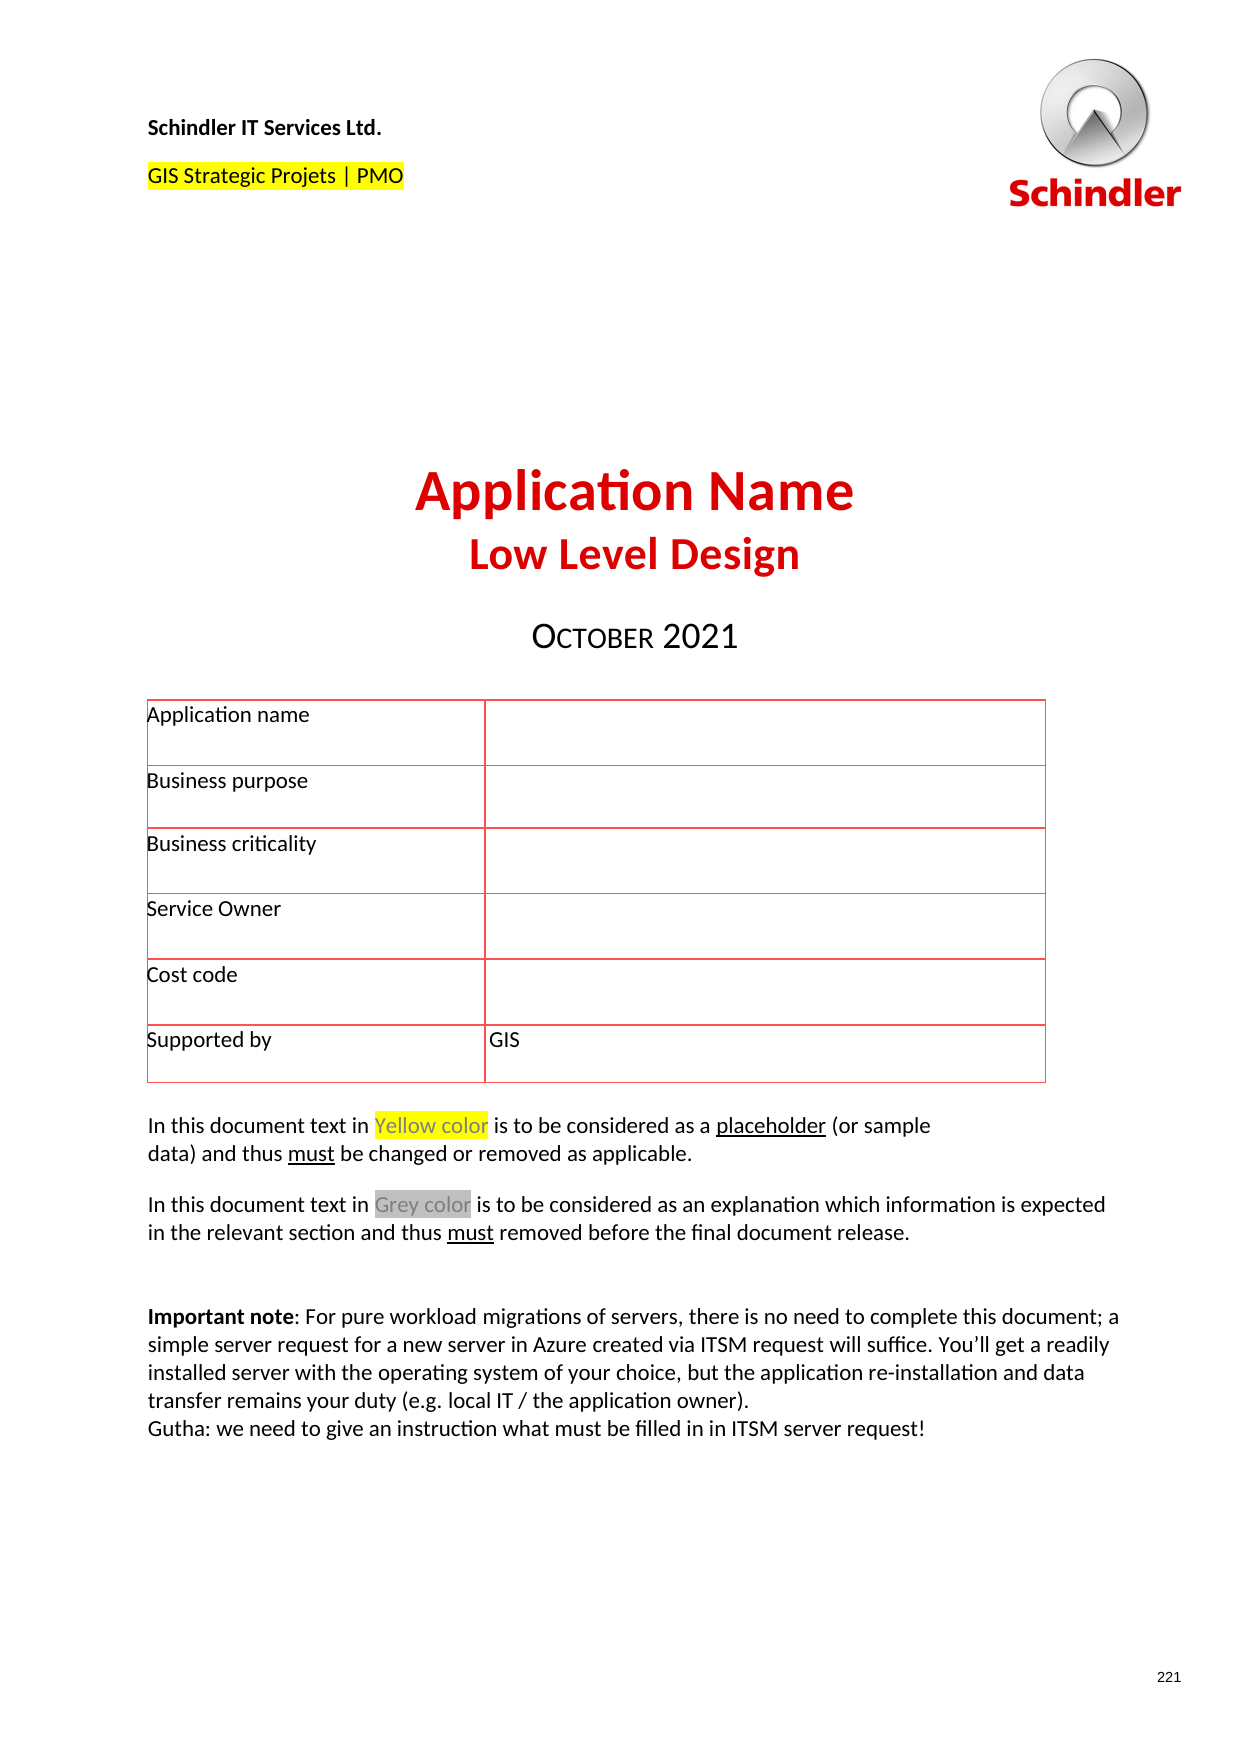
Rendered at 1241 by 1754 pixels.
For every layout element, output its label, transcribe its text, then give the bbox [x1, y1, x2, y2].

text In this document text in Grey color is to be considered as an explanation which information is expected in the relevant section and thus must removed before the final document release. [148, 1190, 1122, 1246]
table_header [486, 701, 1045, 764]
table_header Application name [148, 701, 484, 764]
title Application Name [148, 454, 1122, 525]
table_cell Cost code [148, 960, 484, 1024]
table_cell [486, 960, 1045, 1024]
table_cell GIS [486, 1026, 1045, 1082]
title Low Level Design [148, 525, 1122, 581]
table_cell Service Owner [148, 894, 484, 958]
table_cell [486, 766, 1045, 827]
text October 2021 [148, 612, 1122, 658]
table_cell Supported by [148, 1026, 484, 1082]
text Gutha: we need to give an instruction what must be filled in in ITSM server request! [148, 1414, 1122, 1442]
picture [1003, 54, 1184, 208]
table_cell [486, 829, 1045, 893]
text Important note: For pure workload migrations of servers, there is no need to complete this document; a simple server request for a new server in Azure created via ITSM request will suffice. You’ll get a readily installed server with the operating system of your choice, but the application re-installation and data transfer remains your duty (e.g. local IT / the application owner). [148, 1302, 1122, 1414]
table_cell [486, 894, 1045, 958]
text In this document text in Yellow color is to be considered as a placeholder (or sample data) and thus must be changed or removed as applicable. [148, 1111, 1122, 1167]
table_cell Business purpose [148, 766, 484, 827]
table_cell Business criticality [148, 829, 484, 893]
